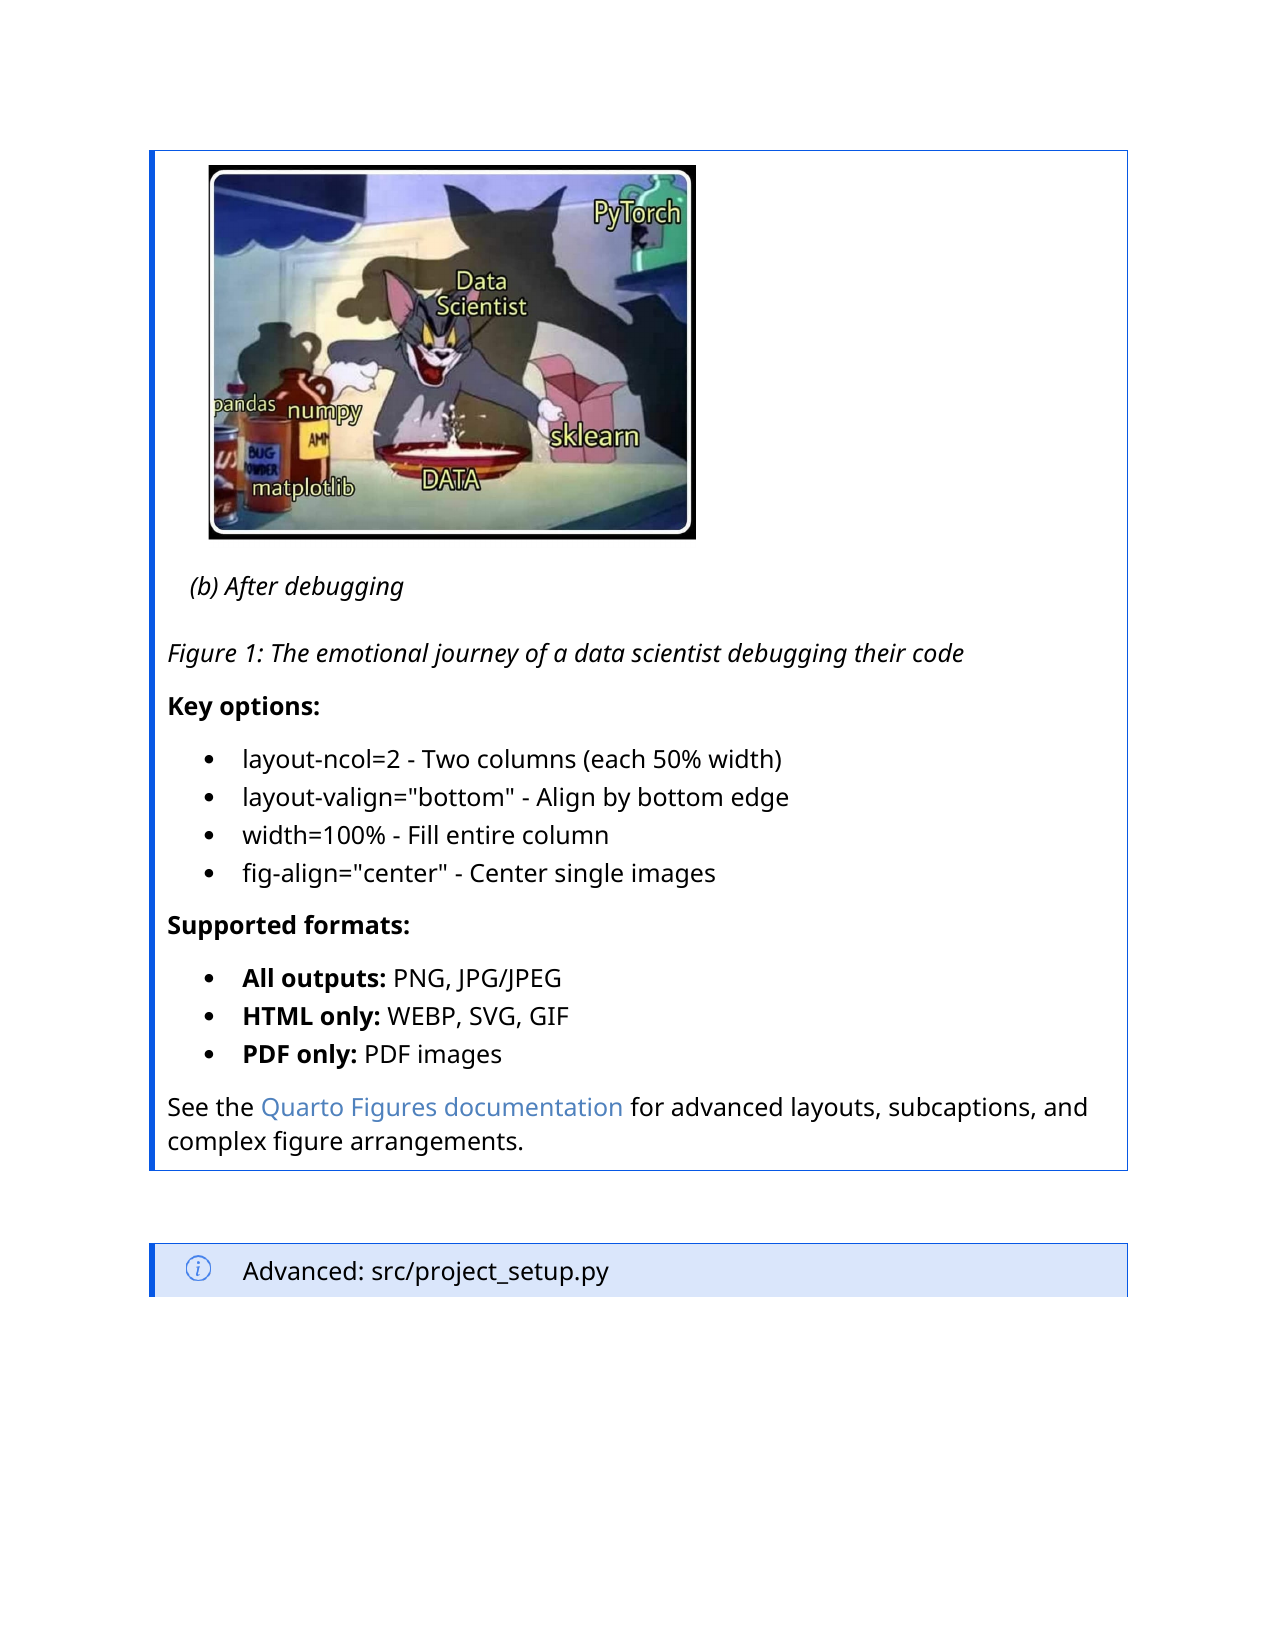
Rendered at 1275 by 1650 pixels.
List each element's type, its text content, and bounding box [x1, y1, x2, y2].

table_header Advanced: src/project_setup.py [155, 1244, 1127, 1297]
picture [186, 1255, 211, 1281]
picture [208, 165, 696, 548]
